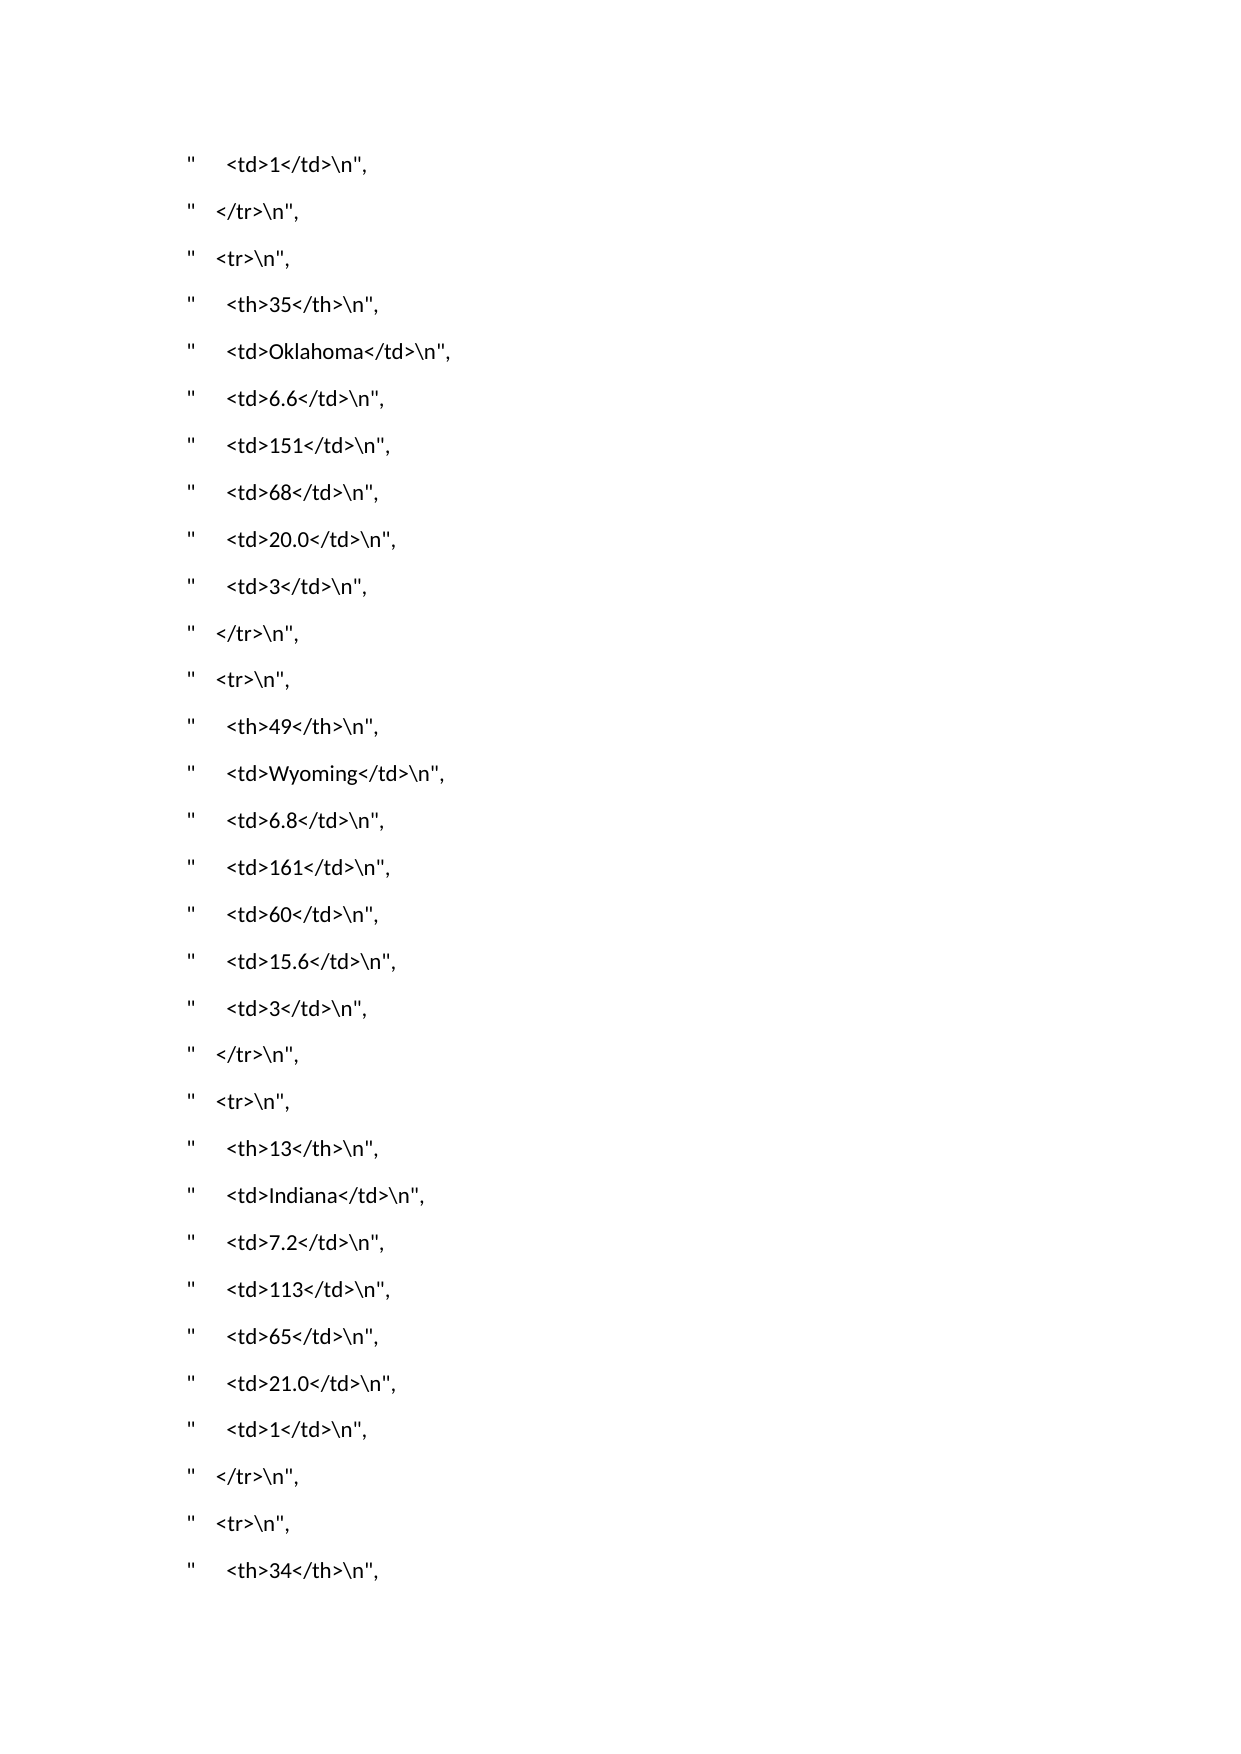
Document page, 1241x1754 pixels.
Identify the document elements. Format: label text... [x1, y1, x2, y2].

text " <tr>\n", [150, 666, 1090, 694]
text " <th>13</th>\n", [150, 1134, 1090, 1162]
text " <td>Wyoming</td>\n", [150, 759, 1090, 787]
text " </tr>\n", [150, 619, 1090, 647]
text " </tr>\n", [150, 197, 1090, 225]
text " <td>161</td>\n", [150, 853, 1090, 881]
text " <td>Oklahoma</td>\n", [150, 337, 1090, 366]
text " <td>1</td>\n", [150, 150, 1090, 178]
text " <th>49</th>\n", [150, 712, 1090, 741]
text " <td>68</td>\n", [150, 478, 1090, 506]
text " <td>1</td>\n", [150, 1416, 1090, 1444]
text " <td>151</td>\n", [150, 431, 1090, 459]
text " <tr>\n", [150, 244, 1090, 272]
text " <td>60</td>\n", [150, 900, 1090, 928]
text " <td>113</td>\n", [150, 1275, 1090, 1303]
text " <th>34</th>\n", [150, 1556, 1090, 1584]
text " <tr>\n", [150, 1509, 1090, 1537]
text " <td>6.6</td>\n", [150, 384, 1090, 412]
text " </tr>\n", [150, 1041, 1090, 1069]
text " <td>21.0</td>\n", [150, 1369, 1090, 1397]
text " <td>20.0</td>\n", [150, 525, 1090, 553]
text " <td>Indiana</td>\n", [150, 1181, 1090, 1209]
text " </tr>\n", [150, 1462, 1090, 1491]
text " <td>3</td>\n", [150, 572, 1090, 600]
text " <td>15.6</td>\n", [150, 947, 1090, 975]
text " <tr>\n", [150, 1087, 1090, 1116]
text " <td>3</td>\n", [150, 994, 1090, 1022]
text " <td>6.8</td>\n", [150, 806, 1090, 834]
text " <th>35</th>\n", [150, 291, 1090, 319]
text " <td>7.2</td>\n", [150, 1228, 1090, 1256]
text " <td>65</td>\n", [150, 1322, 1090, 1350]
